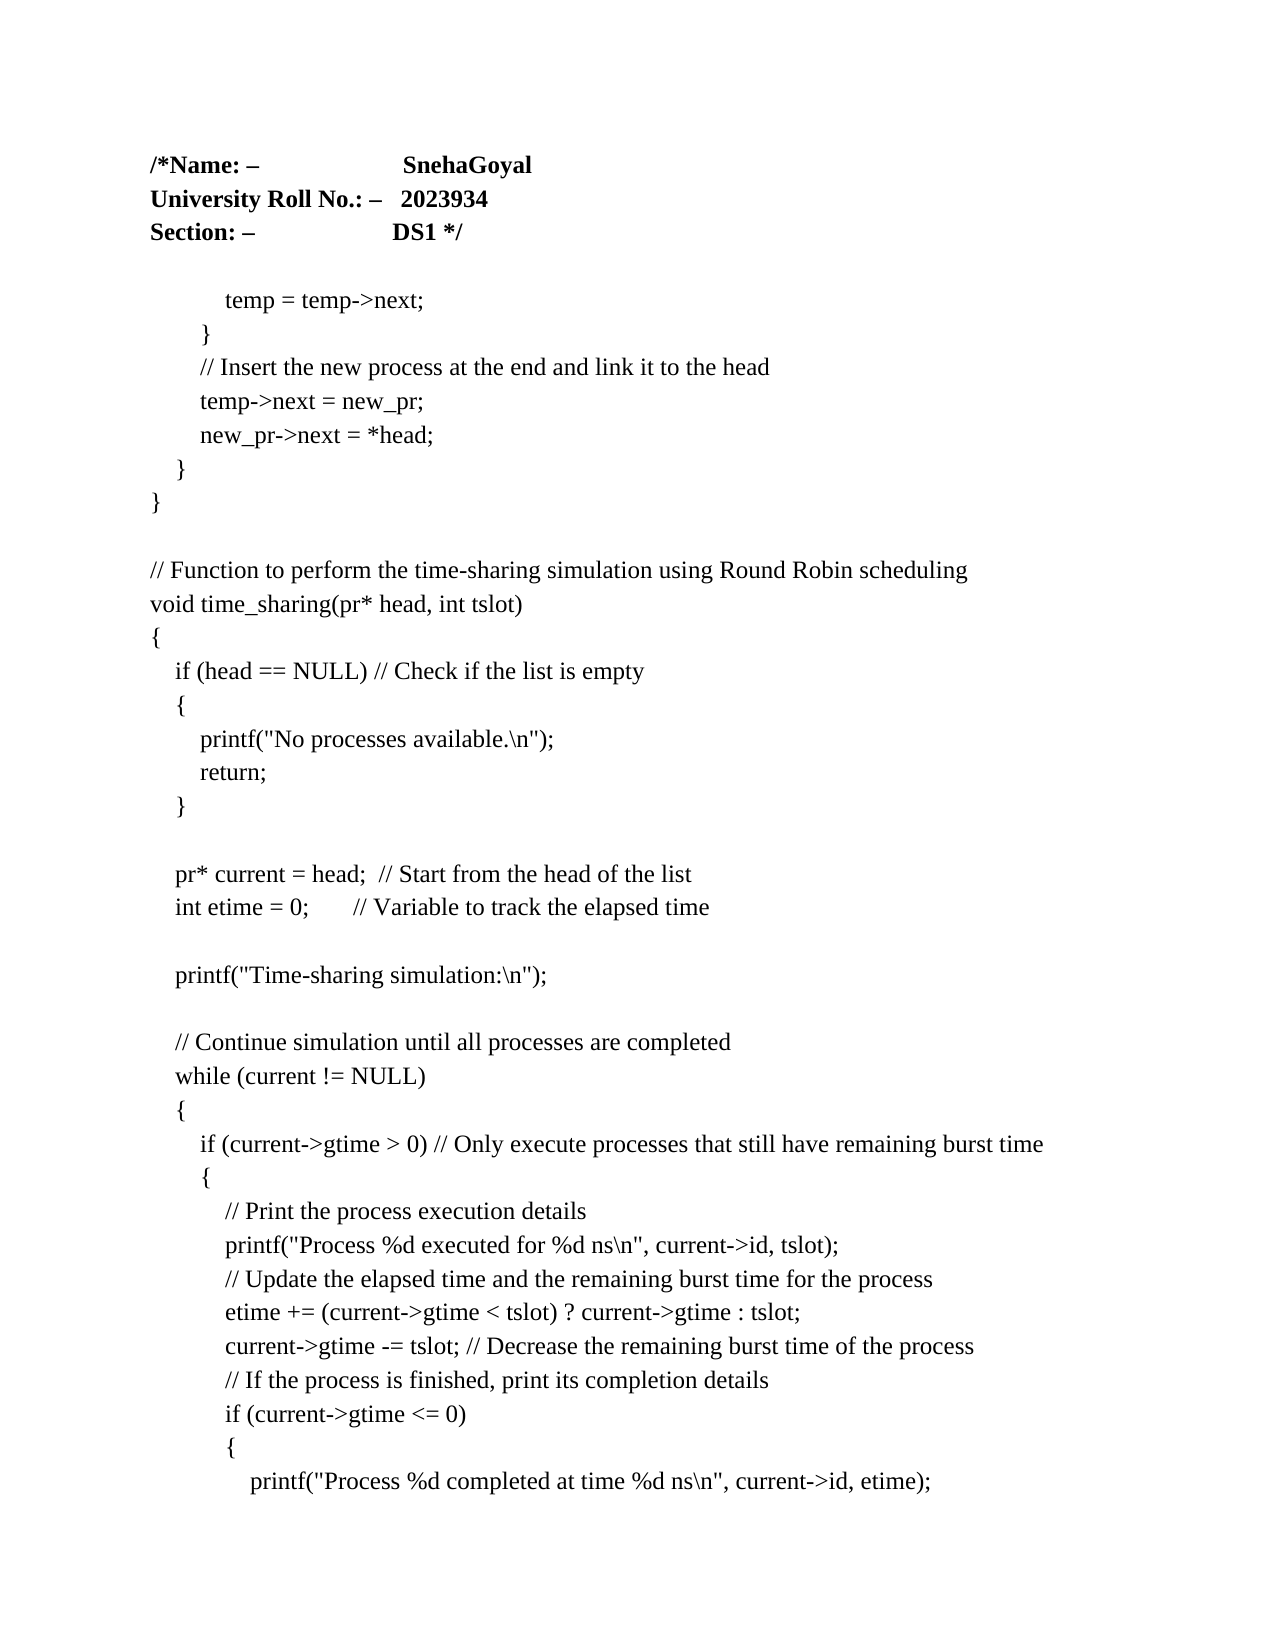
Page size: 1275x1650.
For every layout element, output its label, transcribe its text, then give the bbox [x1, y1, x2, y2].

text } [150, 454, 1125, 482]
text printf("Process %d executed for %d ns\n", current->id, tslot); [150, 1230, 1125, 1259]
text { [150, 690, 1125, 719]
text if (current->gtime <= 0) [150, 1399, 1125, 1427]
text Section: – DS1 */ [150, 217, 1125, 246]
text current->gtime -= tslot; // Decrease the remaining burst time of the process [150, 1331, 1125, 1360]
text { [150, 1432, 1125, 1461]
text } [150, 487, 1125, 516]
text etime += (current->gtime < tslot) ? current->gtime : tslot; [150, 1297, 1125, 1326]
text return; [150, 757, 1125, 786]
text pr* current = head; // Start from the head of the list [150, 859, 1125, 887]
text if (head == NULL) // Check if the list is empty [150, 656, 1125, 685]
text // Function to perform the time-sharing simulation using Round Robin scheduling [150, 555, 1125, 584]
text // If the process is finished, print its completion details [150, 1365, 1125, 1394]
text /*Name: – SnehaGoyal [150, 150, 1125, 179]
text { [150, 1095, 1125, 1124]
text printf("Time-sharing simulation:\n"); [150, 960, 1125, 989]
text // Continue simulation until all processes are completed [150, 1027, 1125, 1056]
text { [150, 1162, 1125, 1191]
text temp->next = new_pr; [150, 386, 1125, 415]
text printf("Process %d completed at time %d ns\n", current->id, etime); [150, 1466, 1125, 1495]
text void time_sharing(pr* head, int tslot) [150, 589, 1125, 617]
text // Print the process execution details [150, 1196, 1125, 1225]
text // Update the elapsed time and the remaining burst time for the process [150, 1264, 1125, 1292]
text } [150, 319, 1125, 347]
text University Roll No.: – 2023934 [150, 184, 1125, 212]
text int etime = 0; // Variable to track the elapsed time [150, 892, 1125, 921]
text while (current != NULL) [150, 1061, 1125, 1090]
text { [150, 622, 1125, 651]
text temp = temp->next; [150, 285, 1125, 314]
text // Insert the new process at the end and link it to the head [150, 352, 1125, 381]
text } [150, 791, 1125, 820]
text if (current->gtime > 0) // Only execute processes that still have remaining burst time [150, 1129, 1125, 1157]
text printf("No processes available.\n"); [150, 724, 1125, 752]
text new_pr->next = *head; [150, 420, 1125, 449]
